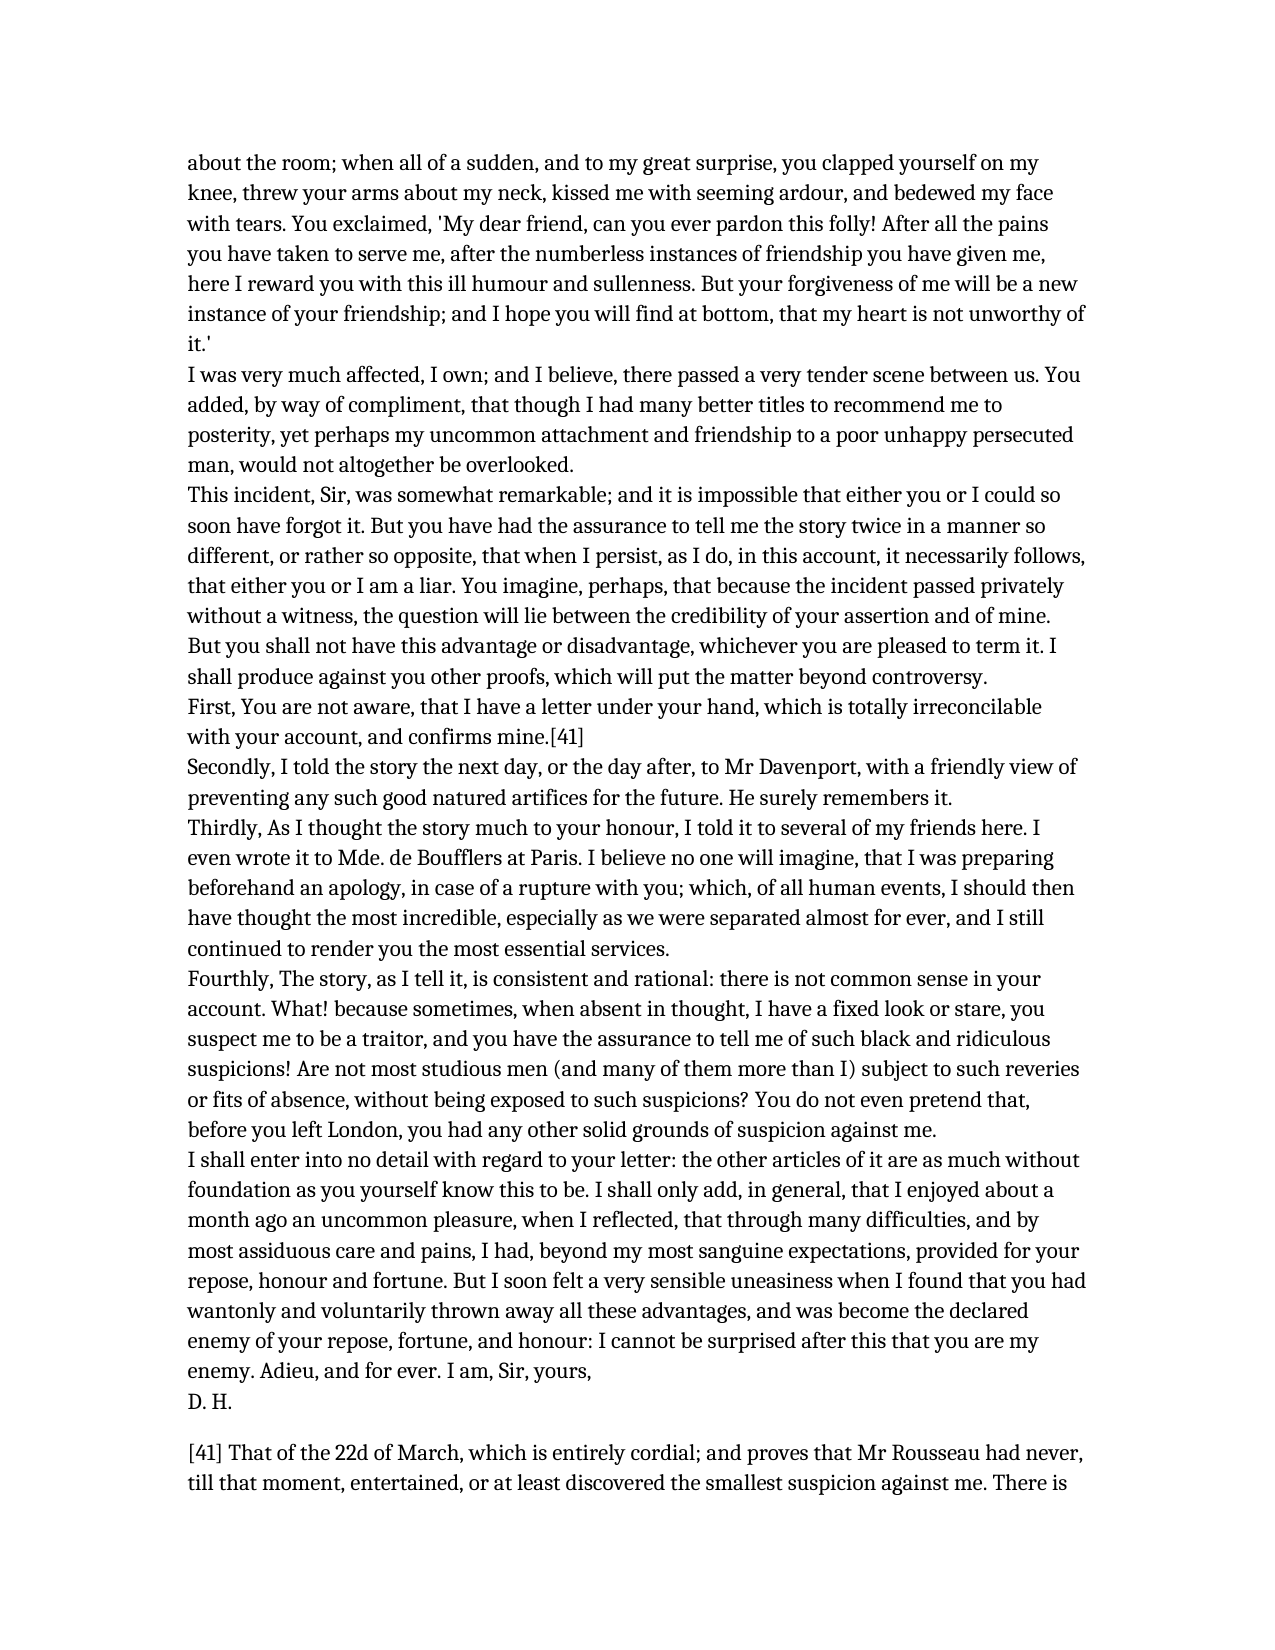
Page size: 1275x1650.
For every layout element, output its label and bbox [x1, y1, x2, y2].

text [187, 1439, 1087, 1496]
text [187, 150, 1087, 1415]
